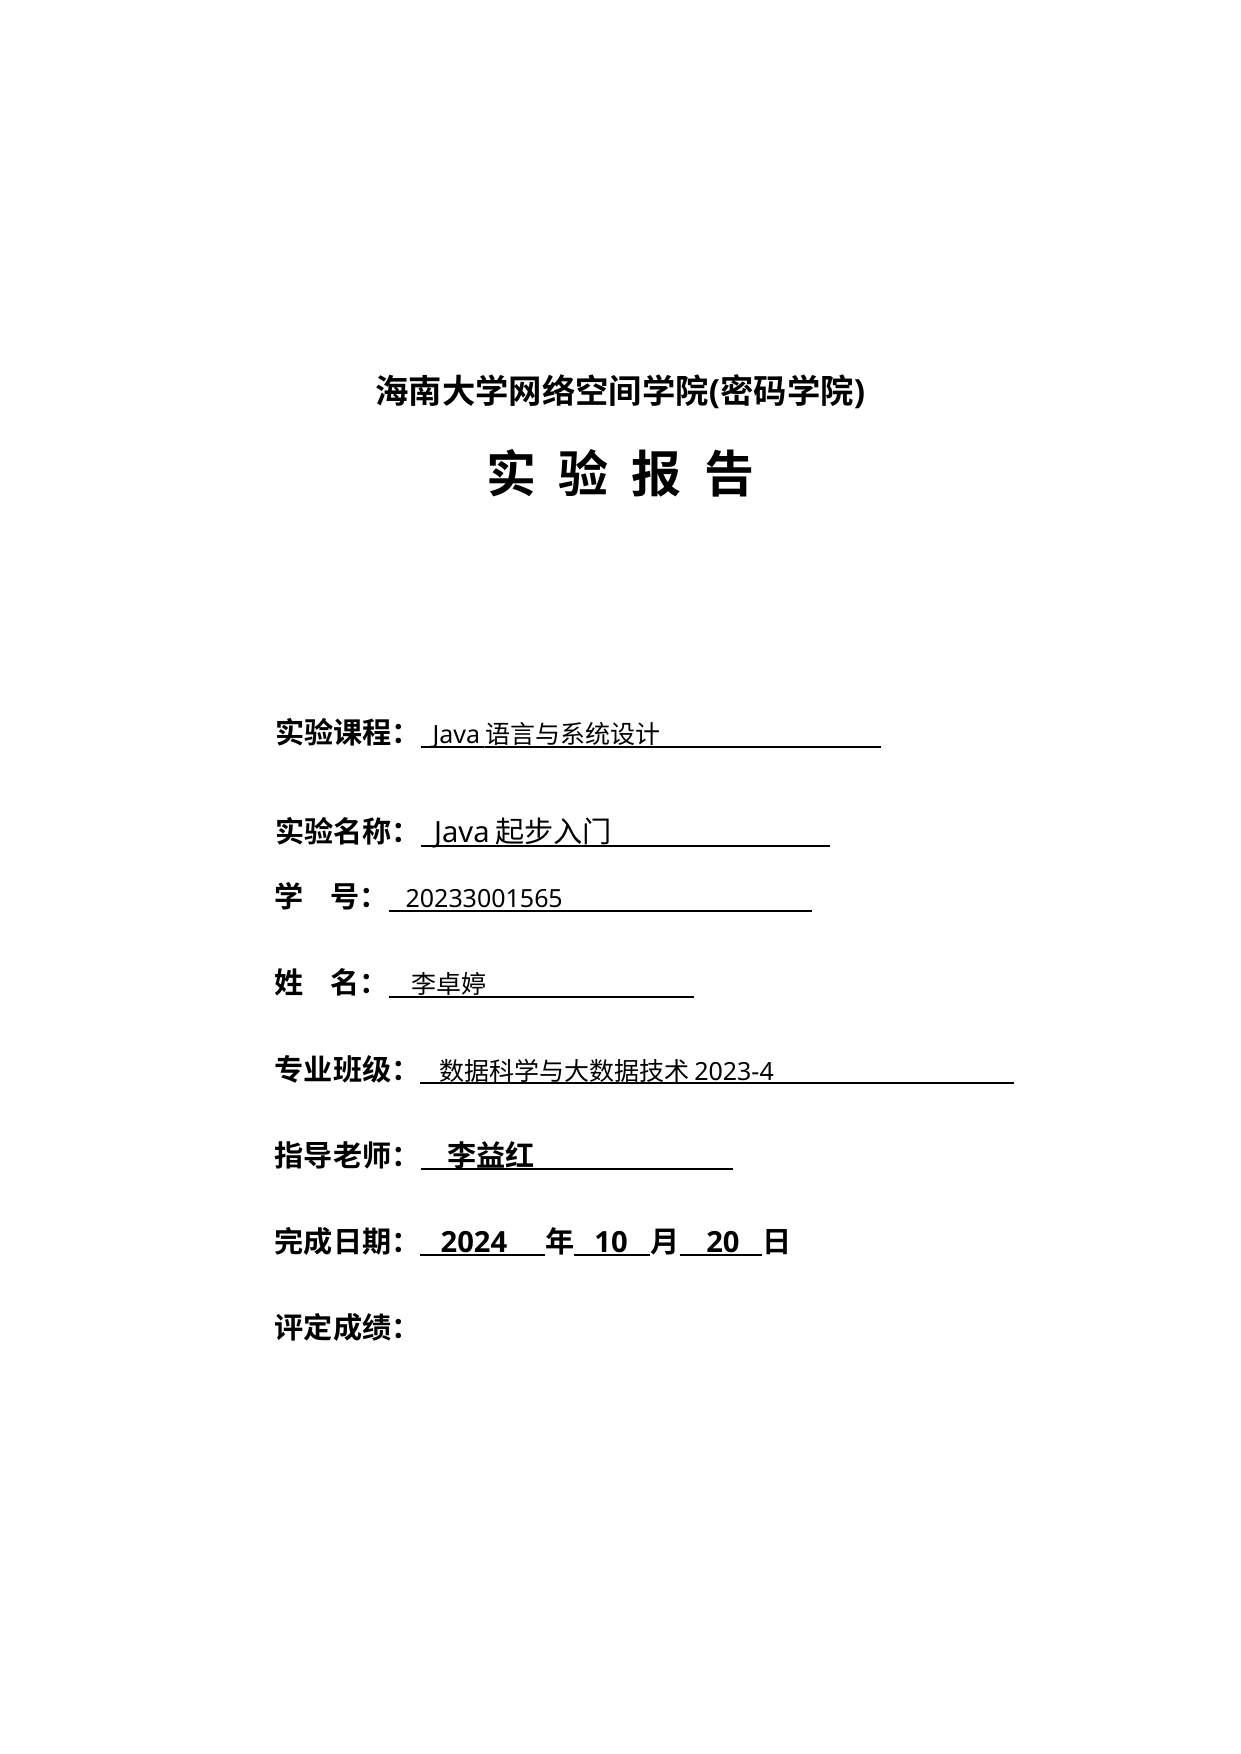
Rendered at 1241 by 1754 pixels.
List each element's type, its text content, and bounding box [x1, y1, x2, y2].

list 海南大学网络空间学院(密码学院) [187, 357, 1053, 422]
text 实验名称： Java起步入门 [231, 797, 1053, 862]
title 实验课程： Java语言与系统设计 [231, 699, 1053, 764]
text 学 号： 20233001565 [231, 862, 1053, 927]
text 姓 名： 李卓婷 [231, 948, 1053, 1013]
text 专业班级： 数据科学与大数据技术2023-4 [231, 1035, 1053, 1100]
text 完成日期： 2024 年 10 月 20 日 [231, 1207, 1053, 1272]
text 评定成绩： [231, 1293, 1053, 1358]
text 指导老师： 李益红 [231, 1121, 1053, 1186]
text 实 验 报 告 [187, 422, 1053, 519]
